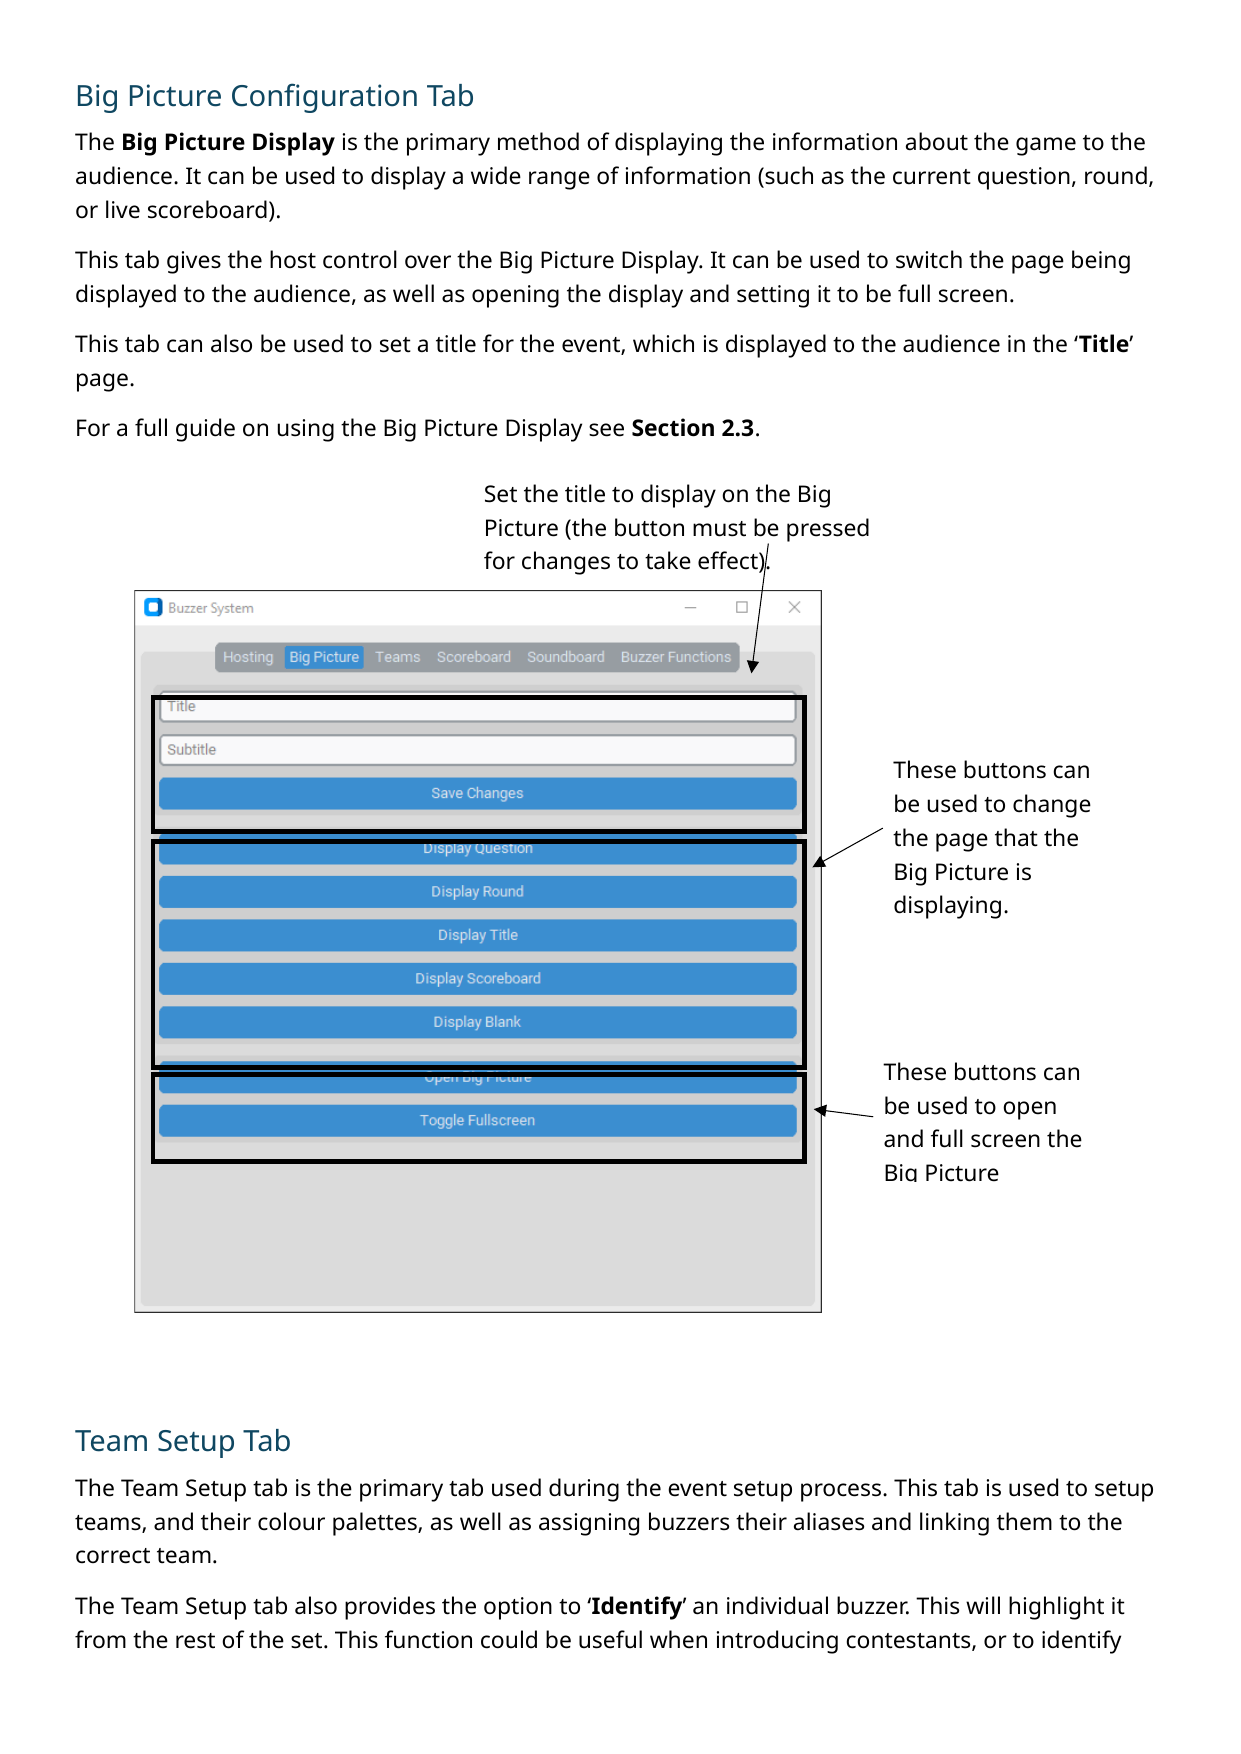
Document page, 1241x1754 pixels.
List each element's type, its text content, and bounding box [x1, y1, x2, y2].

subtitle Big Picture Configuration Tab [75, 75, 1165, 115]
text This tab gives the host control over the Big Picture Display. It can be used to switch the page being displayed to the audience, as well as opening the display and setting it to be full screen. [75, 244, 1165, 309]
text This tab can also be used to set a title for the event, which is displayed to the audience in the ‘Title’ page. [75, 328, 1165, 393]
text The Team Setup tab is the primary tab used during the event setup process. This tab is used to setup teams, and their colour palettes, as well as assigning buzzers their aliases and linking them to the correct team. [75, 1472, 1165, 1571]
text For a full guide on using the Big Picture Display see Section 2.3. [75, 412, 1165, 444]
subtitle Team Setup Tab [75, 1421, 1165, 1460]
